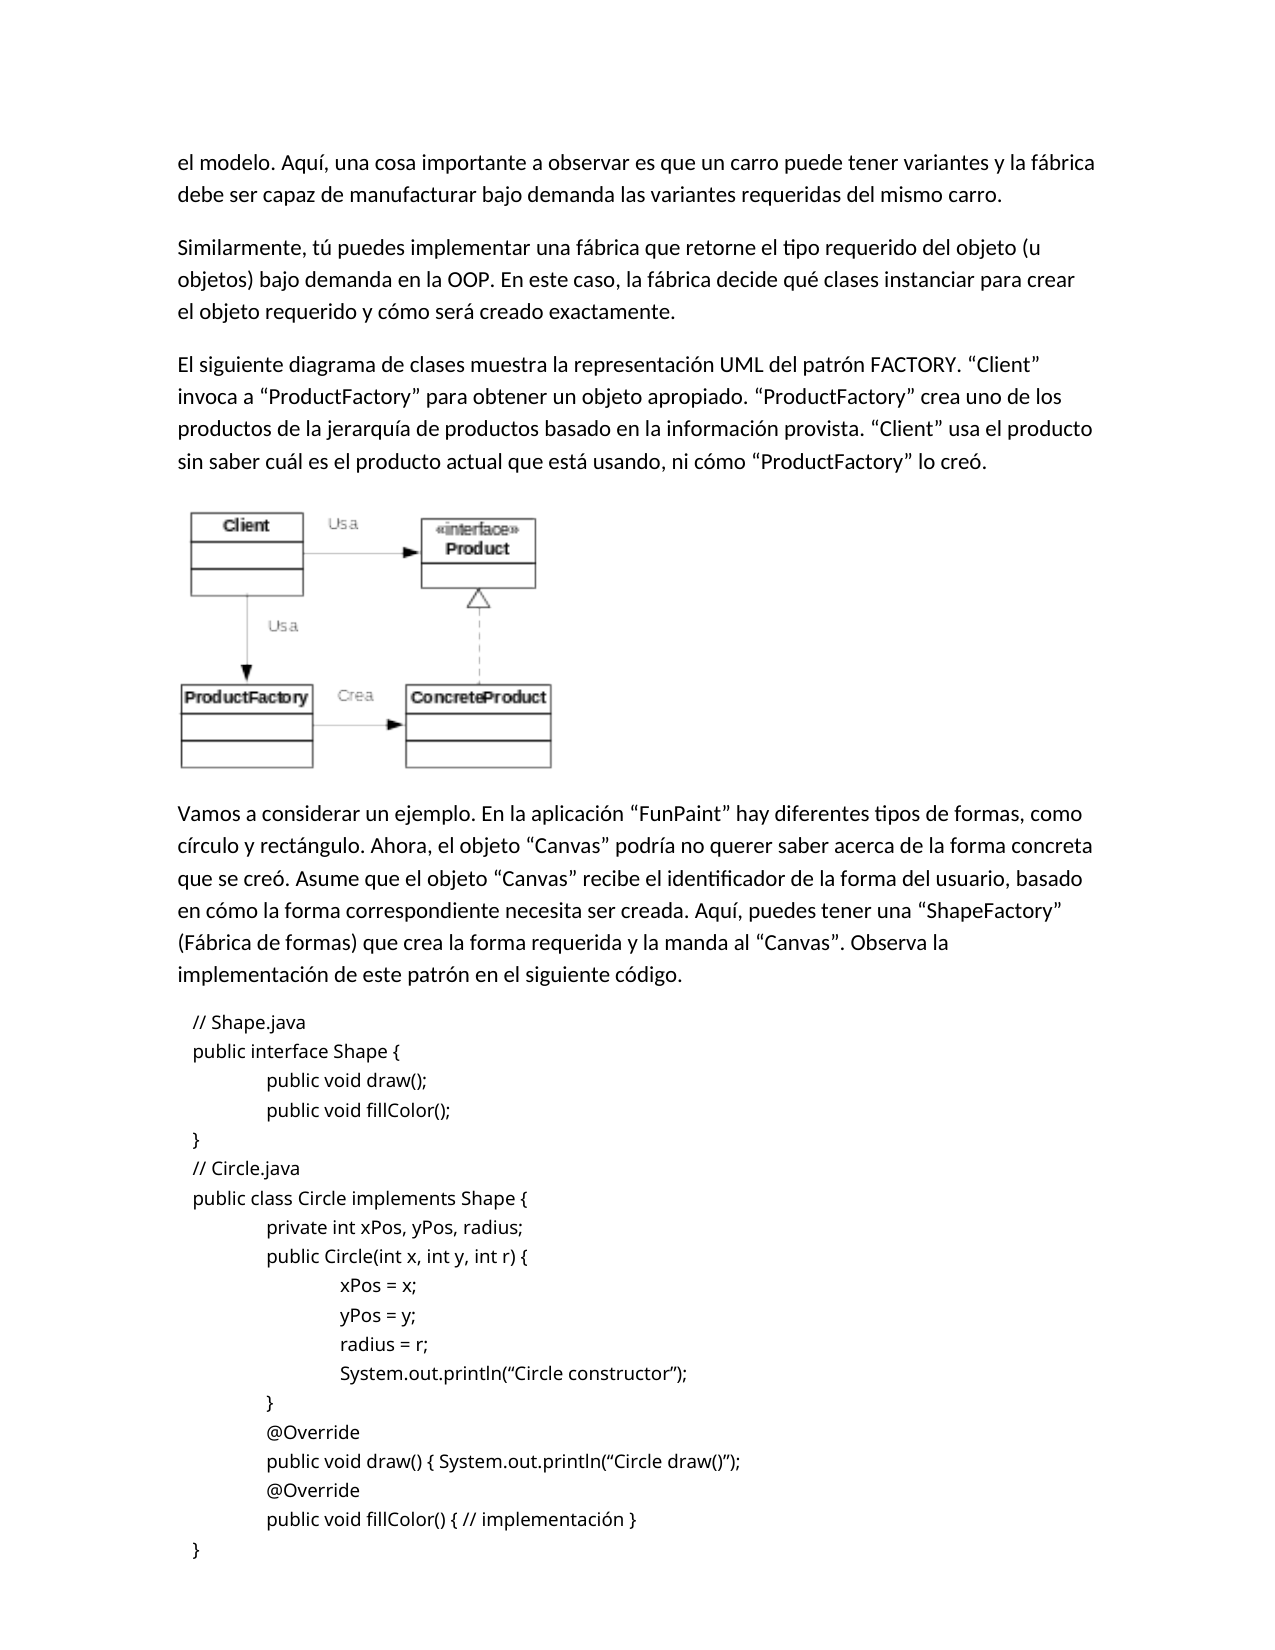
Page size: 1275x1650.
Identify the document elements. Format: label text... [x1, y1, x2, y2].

text Vamos a considerar un ejemplo. En la aplicación “FunPaint” hay diferentes tipos de formas, como círculo y rectángulo. Ahora, el objeto “Canvas” podría no querer saber acerca de la forma concreta que se creó. Asume que el objeto “Canvas” recibe el identificador de la forma del usuario, basado en cómo la forma correspondiente necesita ser creada. Aquí, puedes tener una “ShapeFactory” (Fábrica de formas) que crea la forma requerida y la manda al “Canvas”. Observa la implementación de este patrón en el siguiente código. [177, 799, 1098, 988]
text Similarmente, tú puedes implementar una fábrica que retorne el tipo requerido del objeto (u objetos) bajo demanda en la OOP. En este caso, la fábrica decide qué clases instanciar para crear el objeto requerido y cómo será creado exactamente. [177, 233, 1098, 325]
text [177, 148, 1098, 208]
text El siguiente diagrama de clases muestra la representación UML del patrón FACTORY. “Client” invoca a “ProductFactory” para obtener un objeto apropiado. “ProductFactory” crea uno de los productos de la jerarquía de productos basado en la información provista. “Client” usa el producto sin saber cuál es el producto actual que está usando, ni cómo “ProductFactory” lo creó. [177, 350, 1098, 475]
